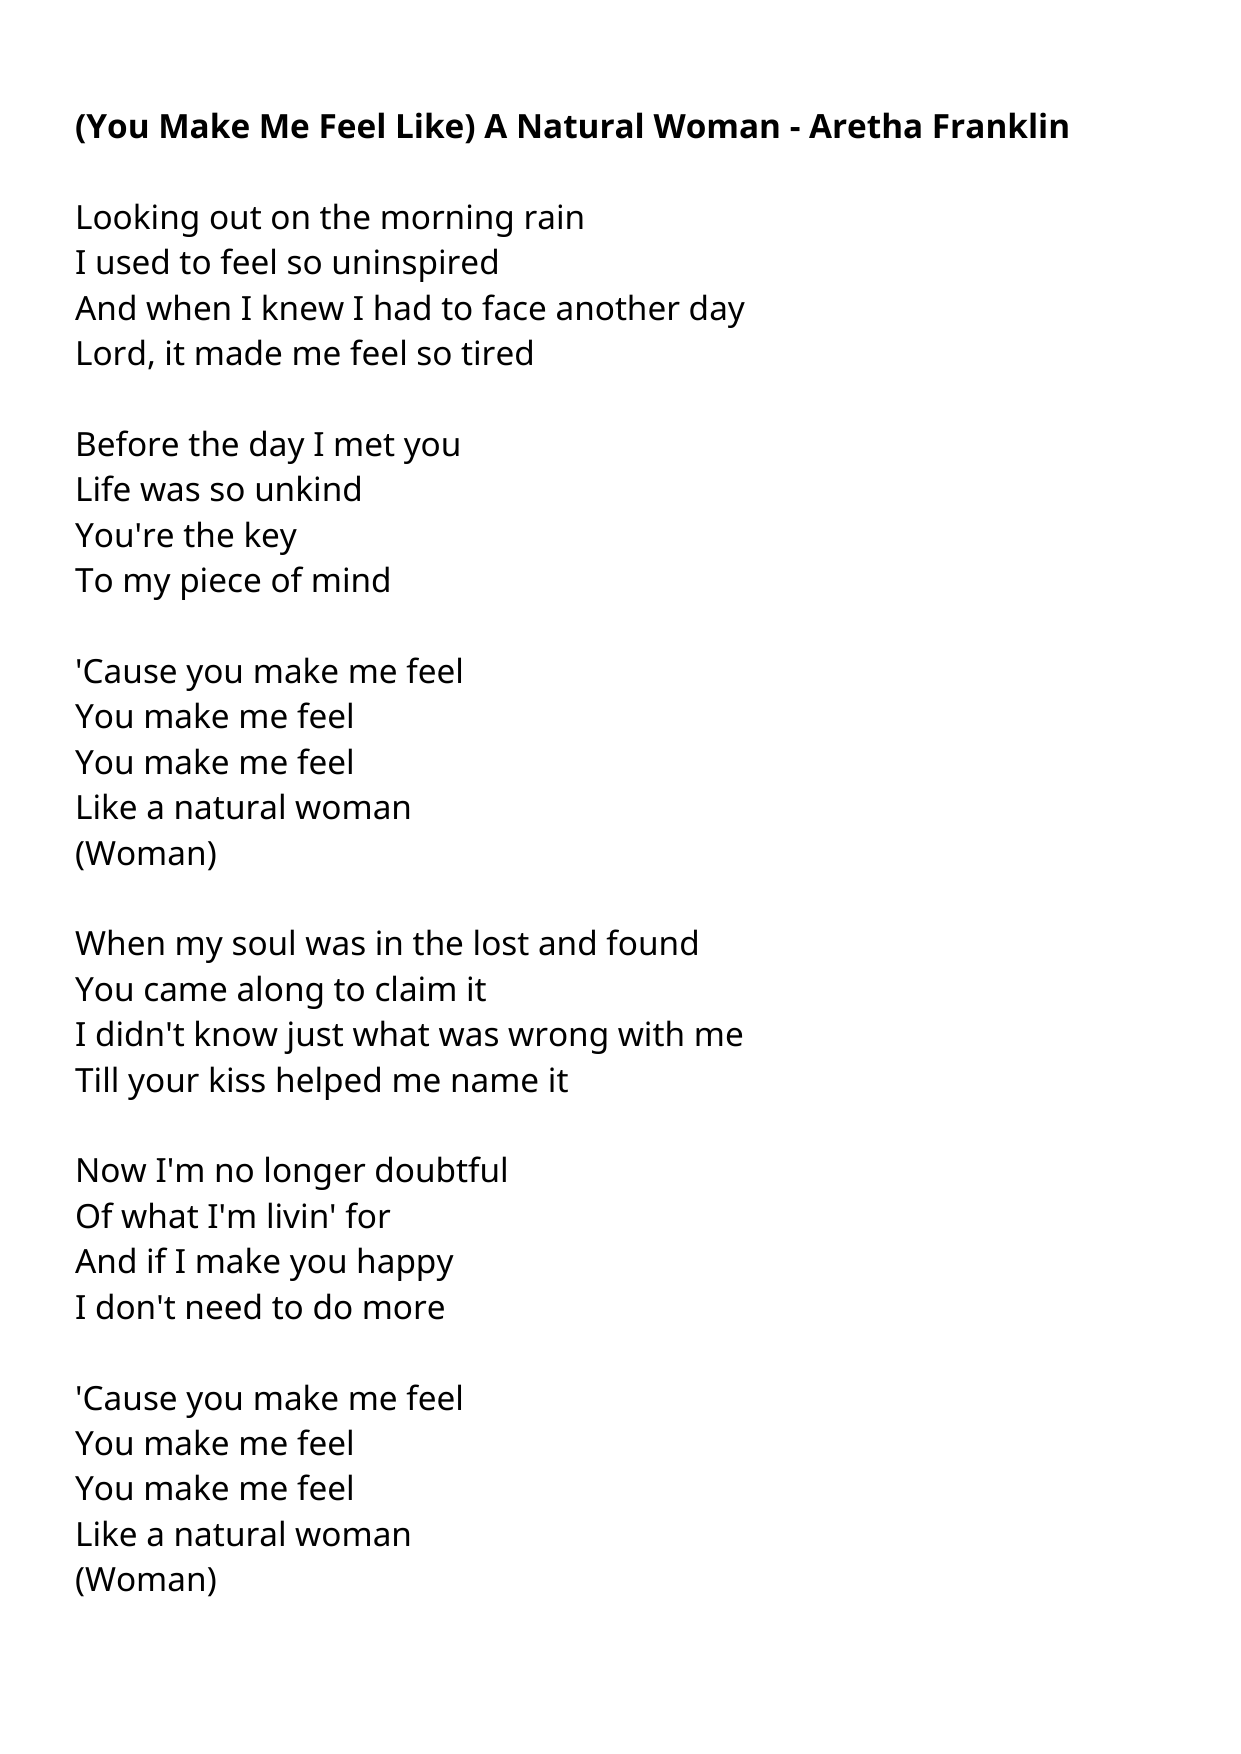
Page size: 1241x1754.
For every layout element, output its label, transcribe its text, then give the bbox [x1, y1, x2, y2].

text (Woman) [75, 1556, 1165, 1601]
text You make me feel [75, 738, 1165, 784]
text 'Cause you make me feel [75, 648, 1165, 693]
text Like a natural woman [75, 784, 1165, 829]
text Like a natural woman [75, 1511, 1165, 1556]
text Lord, it made me feel so tired [75, 330, 1165, 375]
text 'Cause you make me feel [75, 1374, 1165, 1420]
text I used to feel so uninspired [75, 239, 1165, 284]
text I didn't know just what was wrong with me [75, 1011, 1165, 1056]
text Before the day I met you [75, 421, 1165, 466]
text You came along to claim it [75, 966, 1165, 1011]
text To my piece of mind [75, 557, 1165, 602]
text And when I knew I had to face another day [75, 284, 1165, 330]
text You make me feel [75, 1465, 1165, 1511]
text And if I make you happy [75, 1238, 1165, 1283]
text I don't need to do more [75, 1283, 1165, 1329]
text (You Make Me Feel Like) A Natural Woman - Aretha Franklin [75, 103, 1165, 148]
text Looking out on the morning rain [75, 193, 1165, 239]
text (Woman) [75, 829, 1165, 875]
text Till your kiss helped me name it [75, 1056, 1165, 1102]
text When my soul was in the lost and found [75, 920, 1165, 966]
text Life was so unkind [75, 466, 1165, 511]
text You're the key [75, 511, 1165, 557]
text Now I'm no longer doubtful [75, 1147, 1165, 1193]
text Of what I'm livin' for [75, 1193, 1165, 1238]
text You make me feel [75, 693, 1165, 738]
text You make me feel [75, 1420, 1165, 1465]
